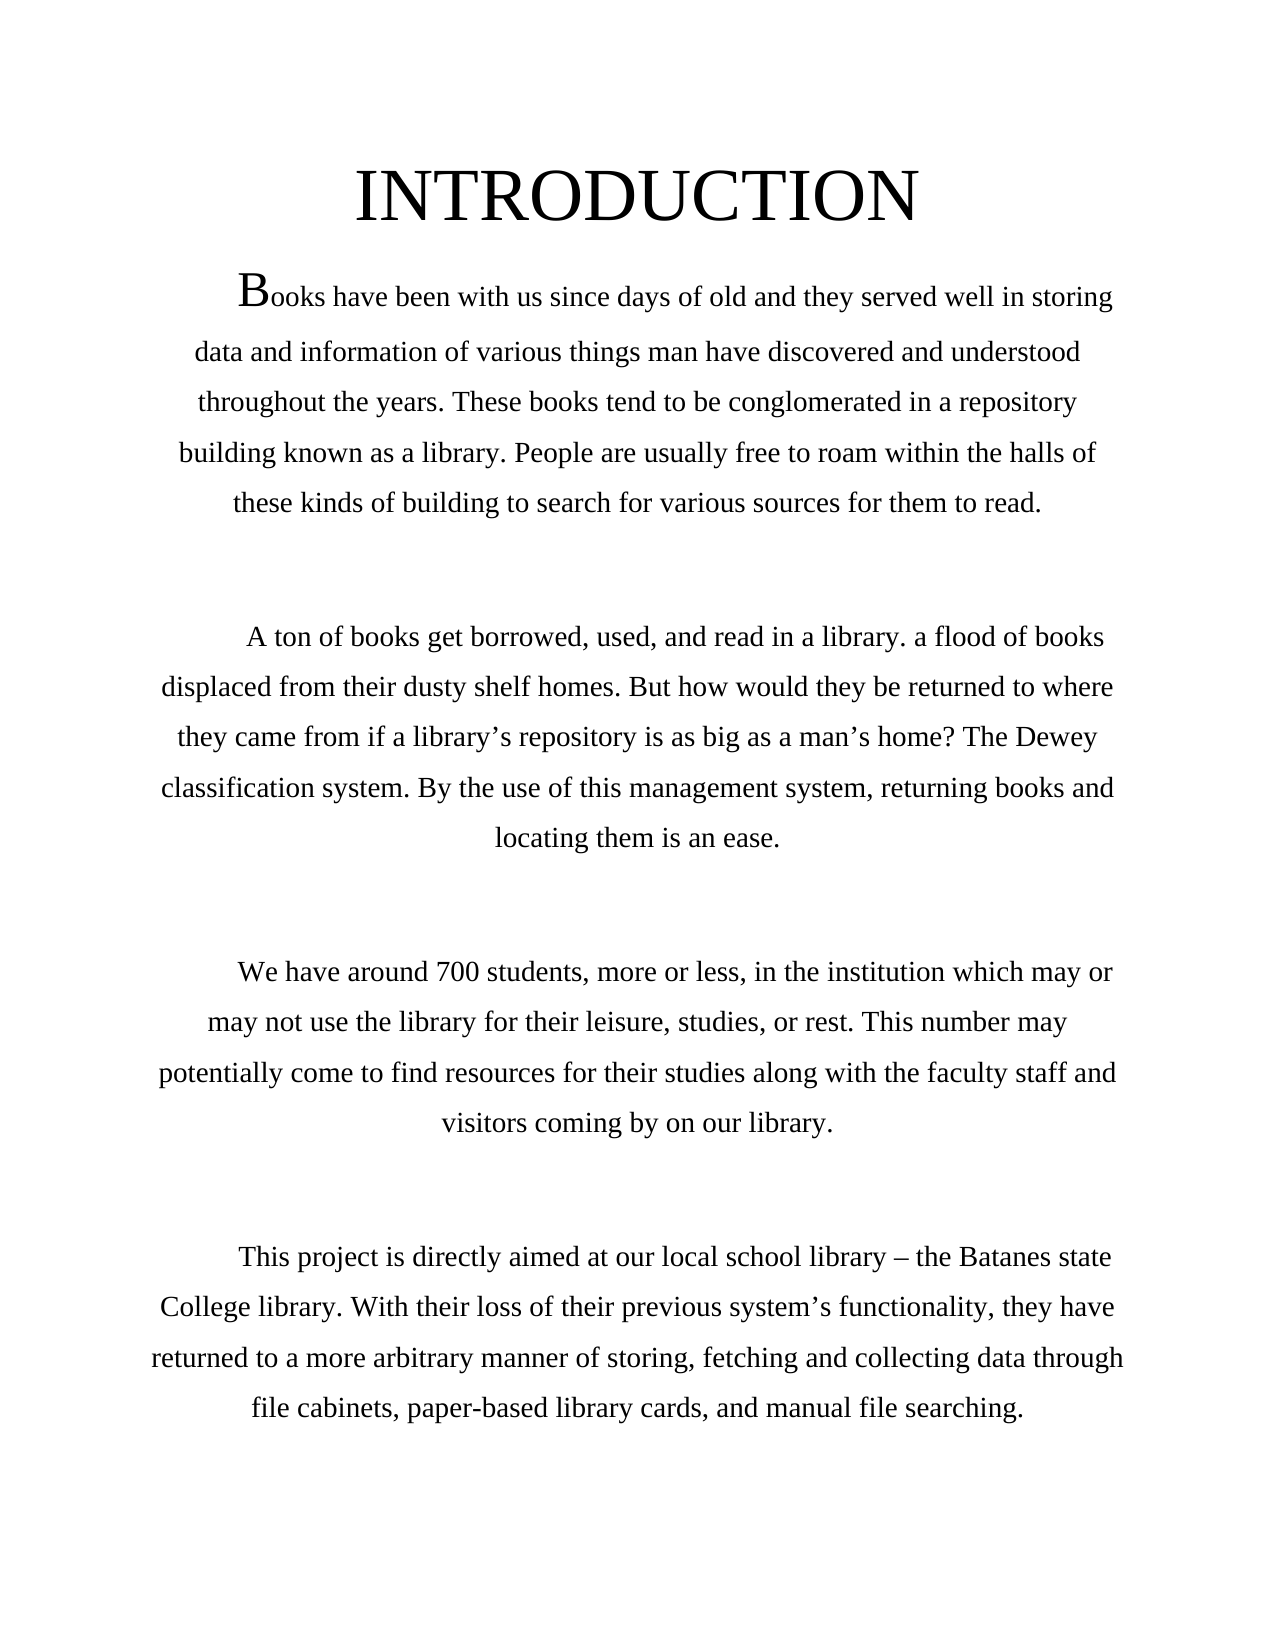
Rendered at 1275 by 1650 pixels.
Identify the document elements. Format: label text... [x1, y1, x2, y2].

text This project is directly aimed at our local school library – the Batanes state College library. With their loss of their previous system’s functionality, they have returned to a more arbitrary manner of storing, fetching and collecting data through file cabinets, paper-based library cards, and manual file searching. [150, 1239, 1125, 1423]
text INTRODUCTION [150, 150, 1125, 236]
text We have around 700 students, more or less, in the institution which may or may not use the library for their leisure, studies, or rest. This number may potentially come to find resources for their studies along with the faculty staff and visitors coming by on our library. [150, 954, 1125, 1139]
text Books have been with us since days of old and they served well in storing data and information of various things man have discovered and understood throughout the years. These books tend to be conglomerated in a repository building known as a library. People are usually free to roam within the halls of these kinds of building to search for various sources for them to read. [150, 260, 1125, 518]
text A ton of books get borrowed, used, and read in a library. a flood of books displaced from their dusty shelf homes. But how would they be returned to where they came from if a library’s repository is as big as a man’s home? The Dewey classification system. By the use of this management system, returning books and locating them is an ease. [150, 619, 1125, 854]
